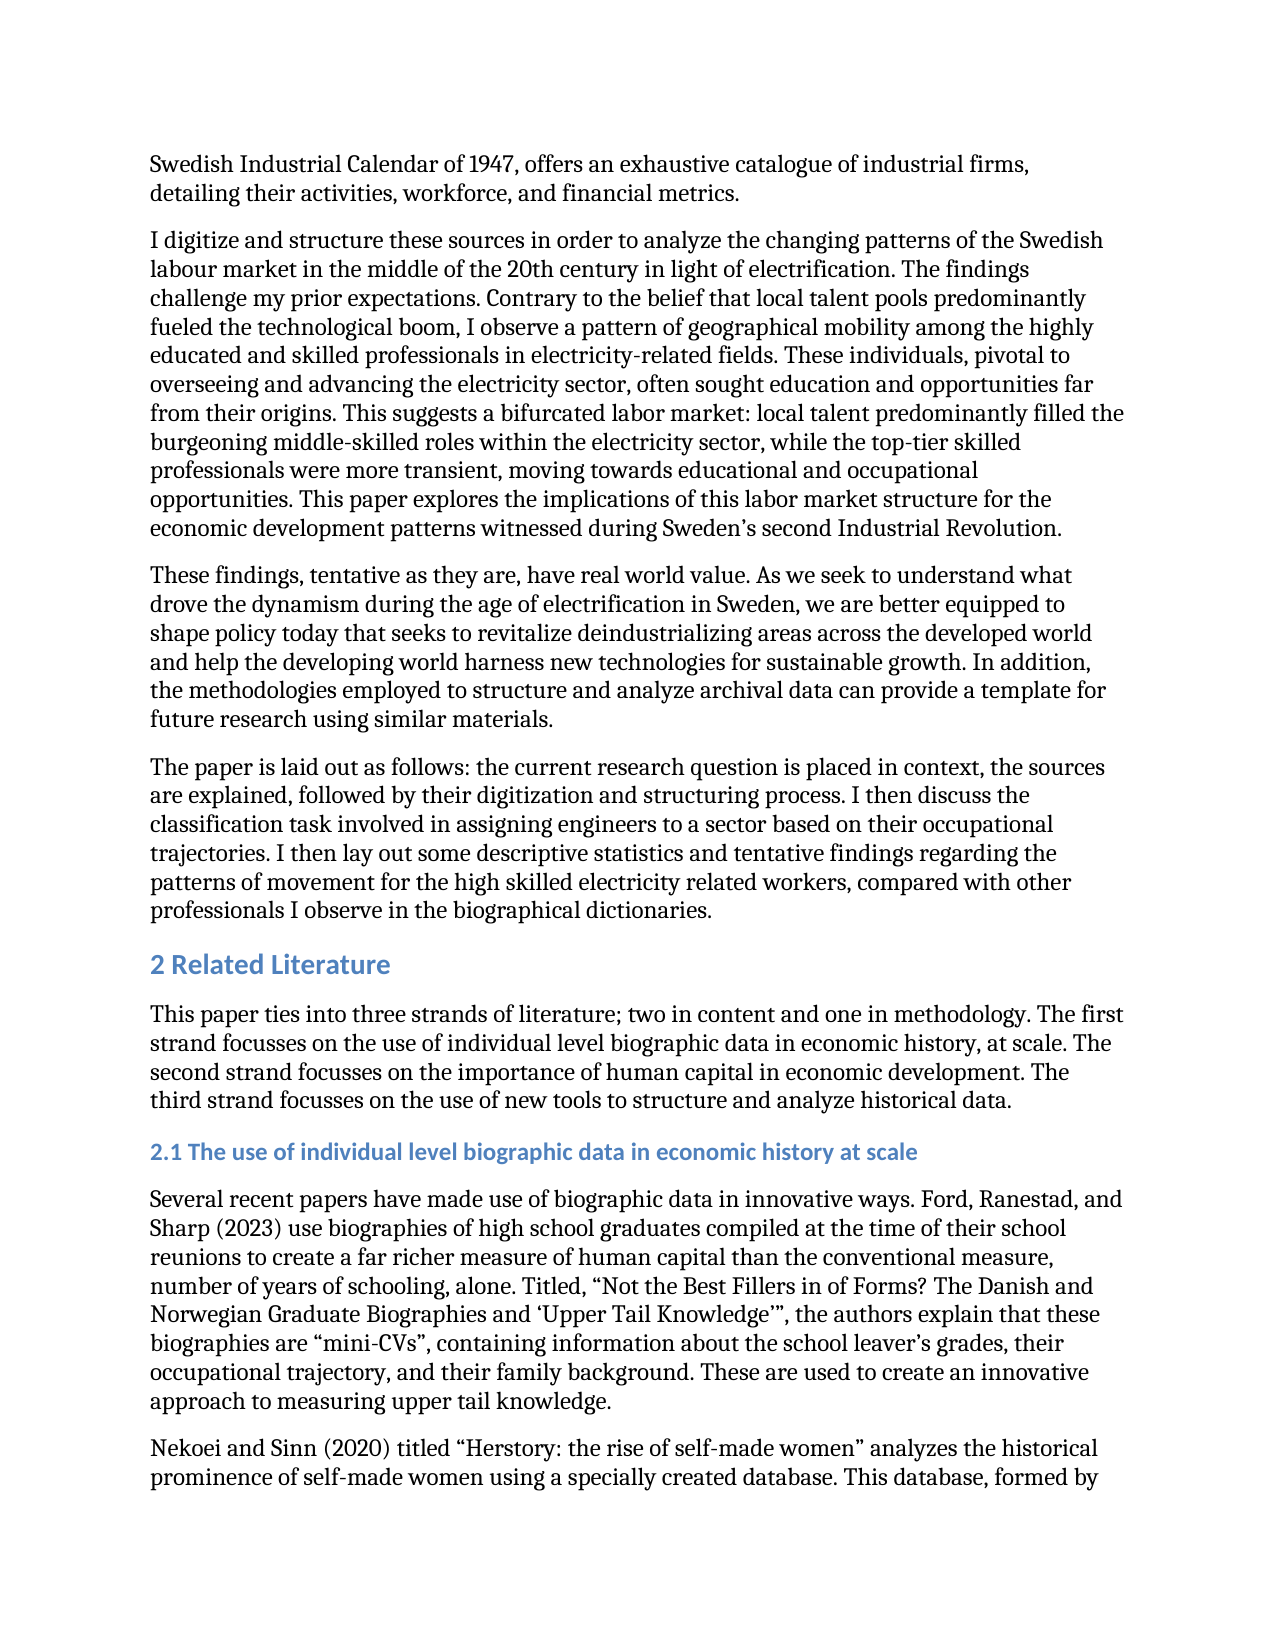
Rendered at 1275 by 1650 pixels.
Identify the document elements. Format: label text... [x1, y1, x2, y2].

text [150, 150, 1125, 207]
subtitle 2.1 The use of individual level biographic data in economic history at scale [150, 1136, 1125, 1167]
text The paper is laid out as follows: the current research question is placed in context, the sources are explained, followed by their digitization and structuring process. I then discuss the classification task involved in assigning engineers to a sector based on their occupational trajectories. I then lay out some descriptive statistics and tentative findings regarding the patterns of movement for the high skilled electricity related workers, compared with other professionals I observe in the biographical dictionaries. [150, 752, 1125, 925]
text I digitize and structure these sources in order to analyze the changing patterns of the Swedish labour market in the middle of the 20th century in light of electrification. The findings challenge my prior expectations. Contrary to the belief that local talent pools predominantly fueled the technological boom, I observe a pattern of geographical mobility among the highly educated and skilled professionals in electricity-related fields. These individuals, pivotal to overseeing and advancing the electricity sector, often sought education and opportunities far from their origins. This suggests a bifurcated labor market: local talent predominantly filled the burgeoning middle-skilled roles within the electricity sector, while the top-tier skilled professionals were more transient, moving towards educational and occupational opportunities. This paper explores the implications of this labor market structure for the economic development patterns witnessed during Sweden’s second Industrial Revolution. [150, 226, 1125, 542]
text These findings, tentative as they are, have real world value. As we seek to understand what drove the dynamism during the age of electrification in Sweden, we are better equipped to shape policy today that seeks to revitalize deindustrializing areas across the developed world and help the developing world harness new technologies for sustainable growth. In addition, the methodologies employed to structure and analyze archival data can provide a template for future research using similar materials. [150, 561, 1125, 734]
text This paper ties into three strands of literature; two in content and one in methodology. The first strand focusses on the use of individual level biographic data in economic history, at scale. The second strand focusses on the importance of human capital in economic development. The third strand focusses on the use of new tools to structure and analyze historical data. [150, 1000, 1125, 1115]
subtitle 2 Related Literature [150, 946, 1125, 981]
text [150, 1434, 1125, 1492]
text Several recent papers have made use of biographic data in innovative ways. Ford, Ranestad, and Sharp (2023) use biographies of high school graduates compiled at the time of their school reunions to create a far richer measure of human capital than the conventional measure, number of years of schooling, alone. Titled, “Not the Best Fillers in of Forms? The Danish and Norwegian Graduate Biographies and ‘Upper Tail Knowledge’”, the authors explain that these biographies are “mini-CVs”, containing information about the school leaver’s grades, their occupational trajectory, and their family background. These are used to create an innovative approach to measuring upper tail knowledge. [150, 1185, 1125, 1415]
